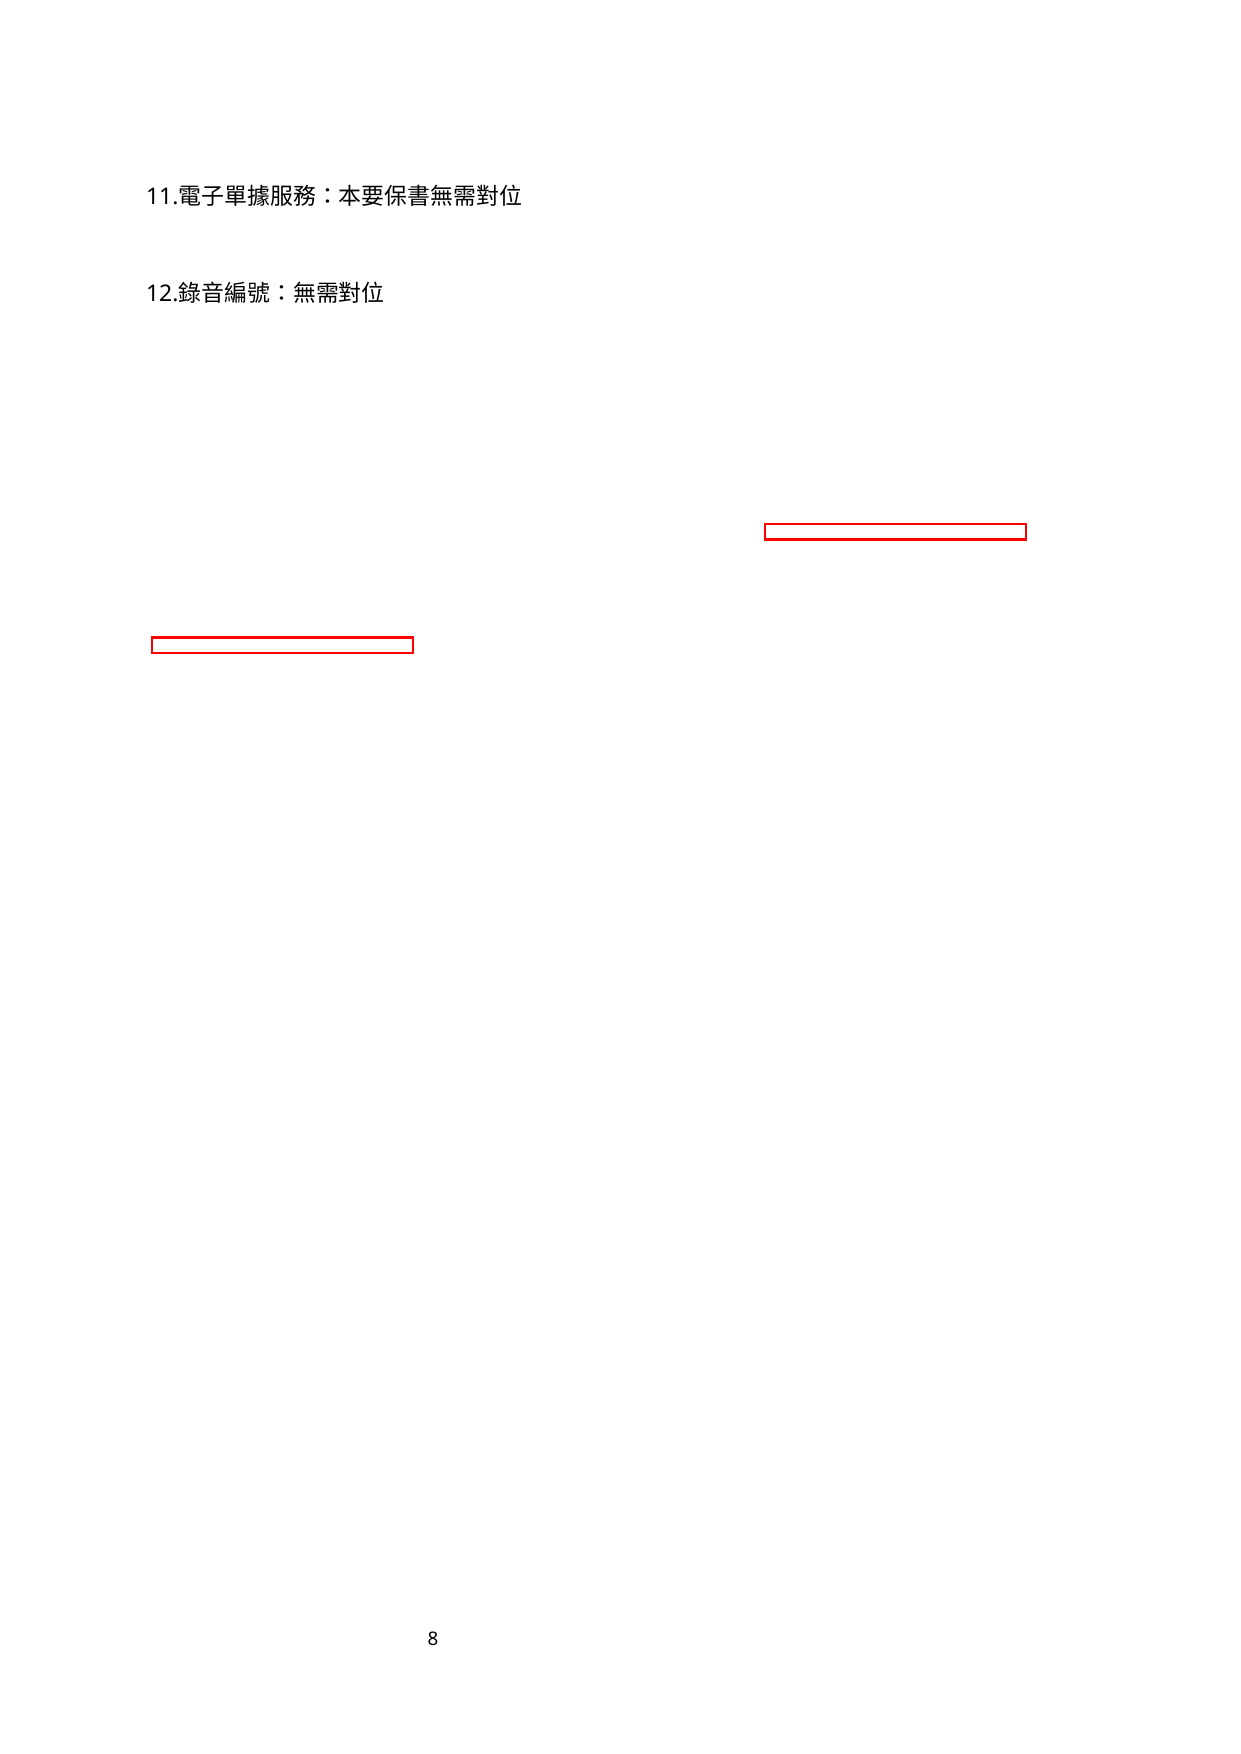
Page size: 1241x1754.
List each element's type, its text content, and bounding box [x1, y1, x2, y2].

text 12.錄音編號：無需對位 [146, 259, 1053, 357]
text 11.電子單據服務：本要保書無需對位 [146, 162, 1053, 259]
